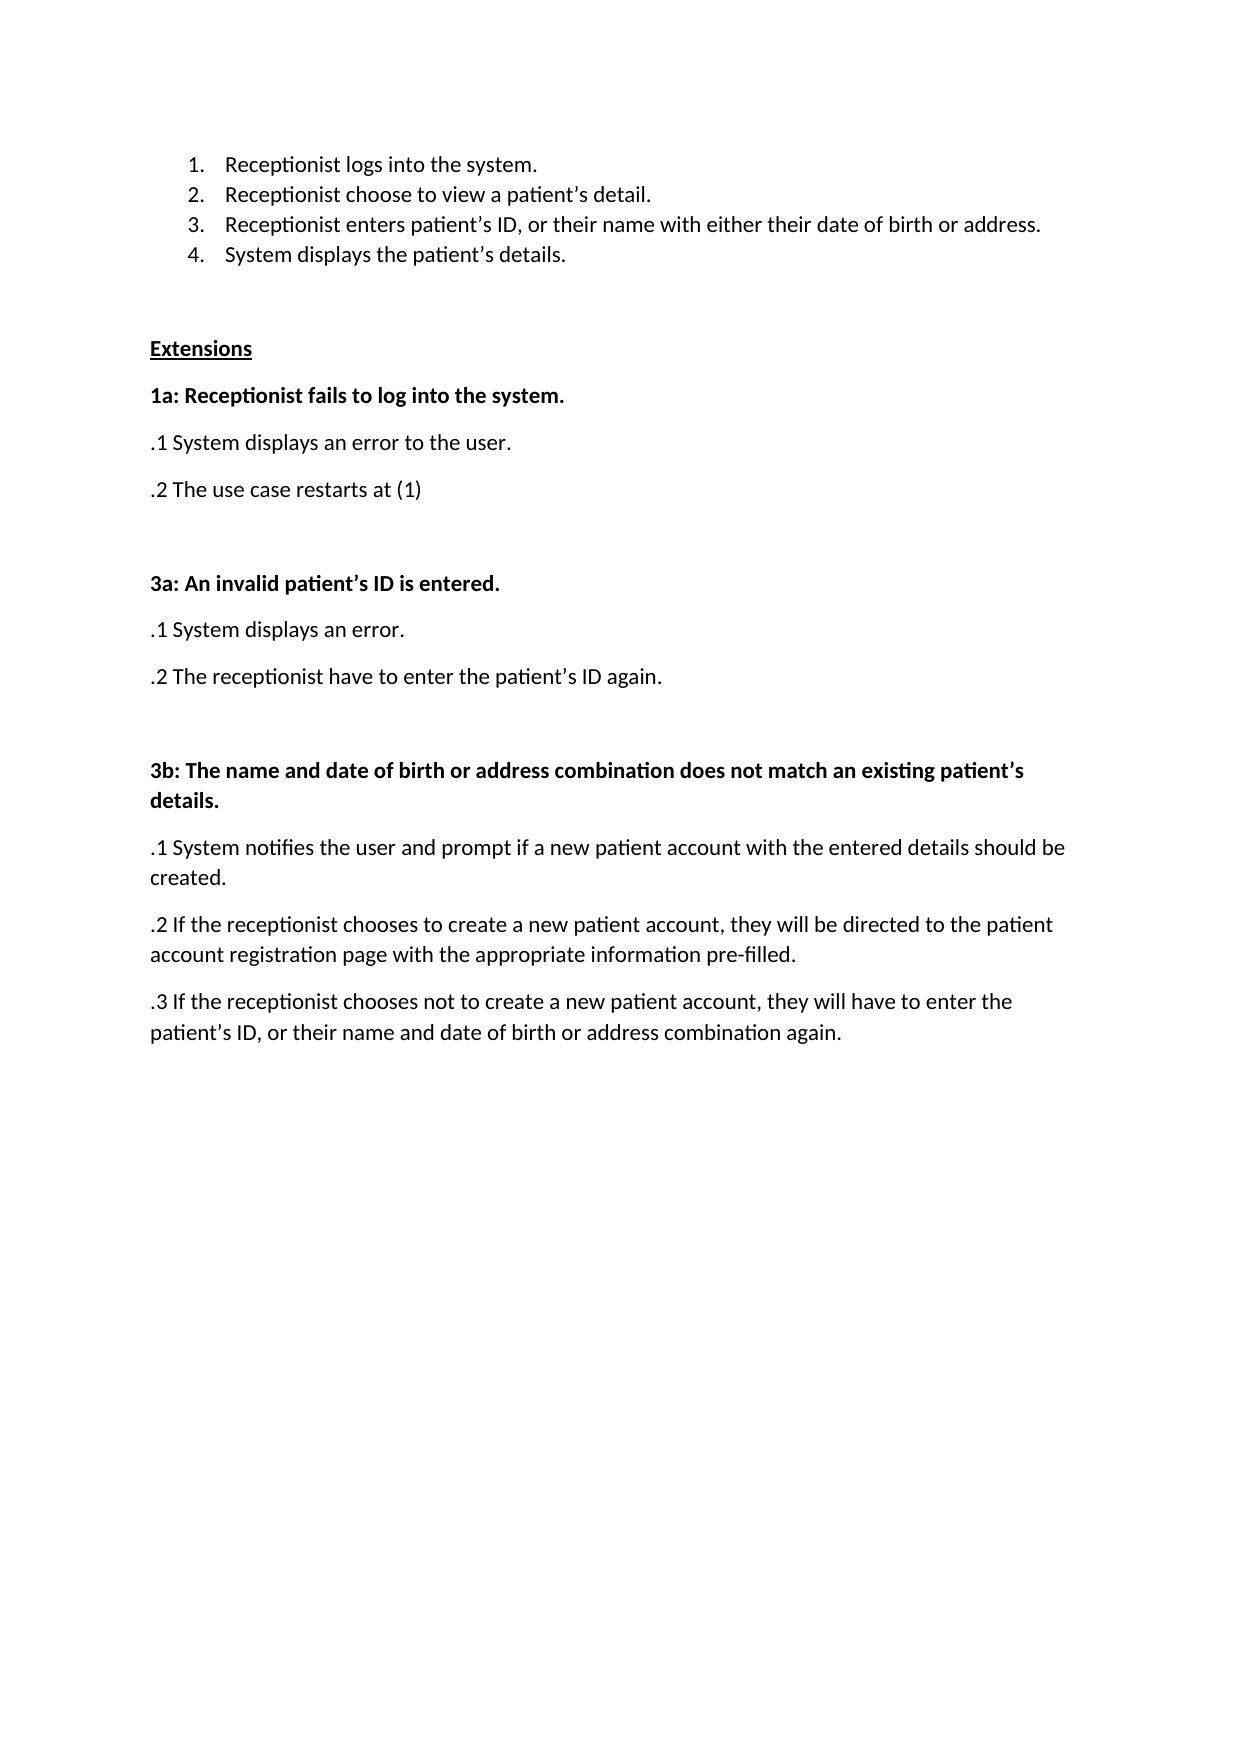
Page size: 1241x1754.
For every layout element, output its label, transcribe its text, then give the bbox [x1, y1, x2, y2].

text 3b: The name and date of birth or address combination does not match an existing patient’s details. [150, 756, 1090, 814]
text .1 System notifies the user and prompt if a new patient account with the entered details should be created. [150, 833, 1090, 892]
list Receptionist choose to view a patient’s detail. [187, 180, 1090, 208]
text 1a: Receptionist fails to log into the system. [150, 381, 1090, 409]
text .3 If the receptionist chooses not to create a new patient account, they will have to enter the patient’s ID, or their name and date of birth or address combination again. [150, 987, 1090, 1046]
text .1 System displays an error to the user. [150, 428, 1090, 456]
text .2 The receptionist have to enter the patient’s ID again. [150, 662, 1090, 691]
text .1 System displays an error. [150, 616, 1090, 644]
text 3a: An invalid patient’s ID is entered. [150, 569, 1090, 597]
list Receptionist enters patient’s ID, or their name with either their date of birth or address. [187, 210, 1090, 238]
text .2 The use case restarts at (1) [150, 475, 1090, 503]
list Receptionist logs into the system. [187, 150, 1090, 178]
text .2 If the receptionist chooses to create a new patient account, they will be directed to the patient account registration page with the appropriate information pre-filled. [150, 910, 1090, 969]
text Extensions [150, 334, 1090, 362]
list System displays the patient’s details. [187, 241, 1090, 269]
